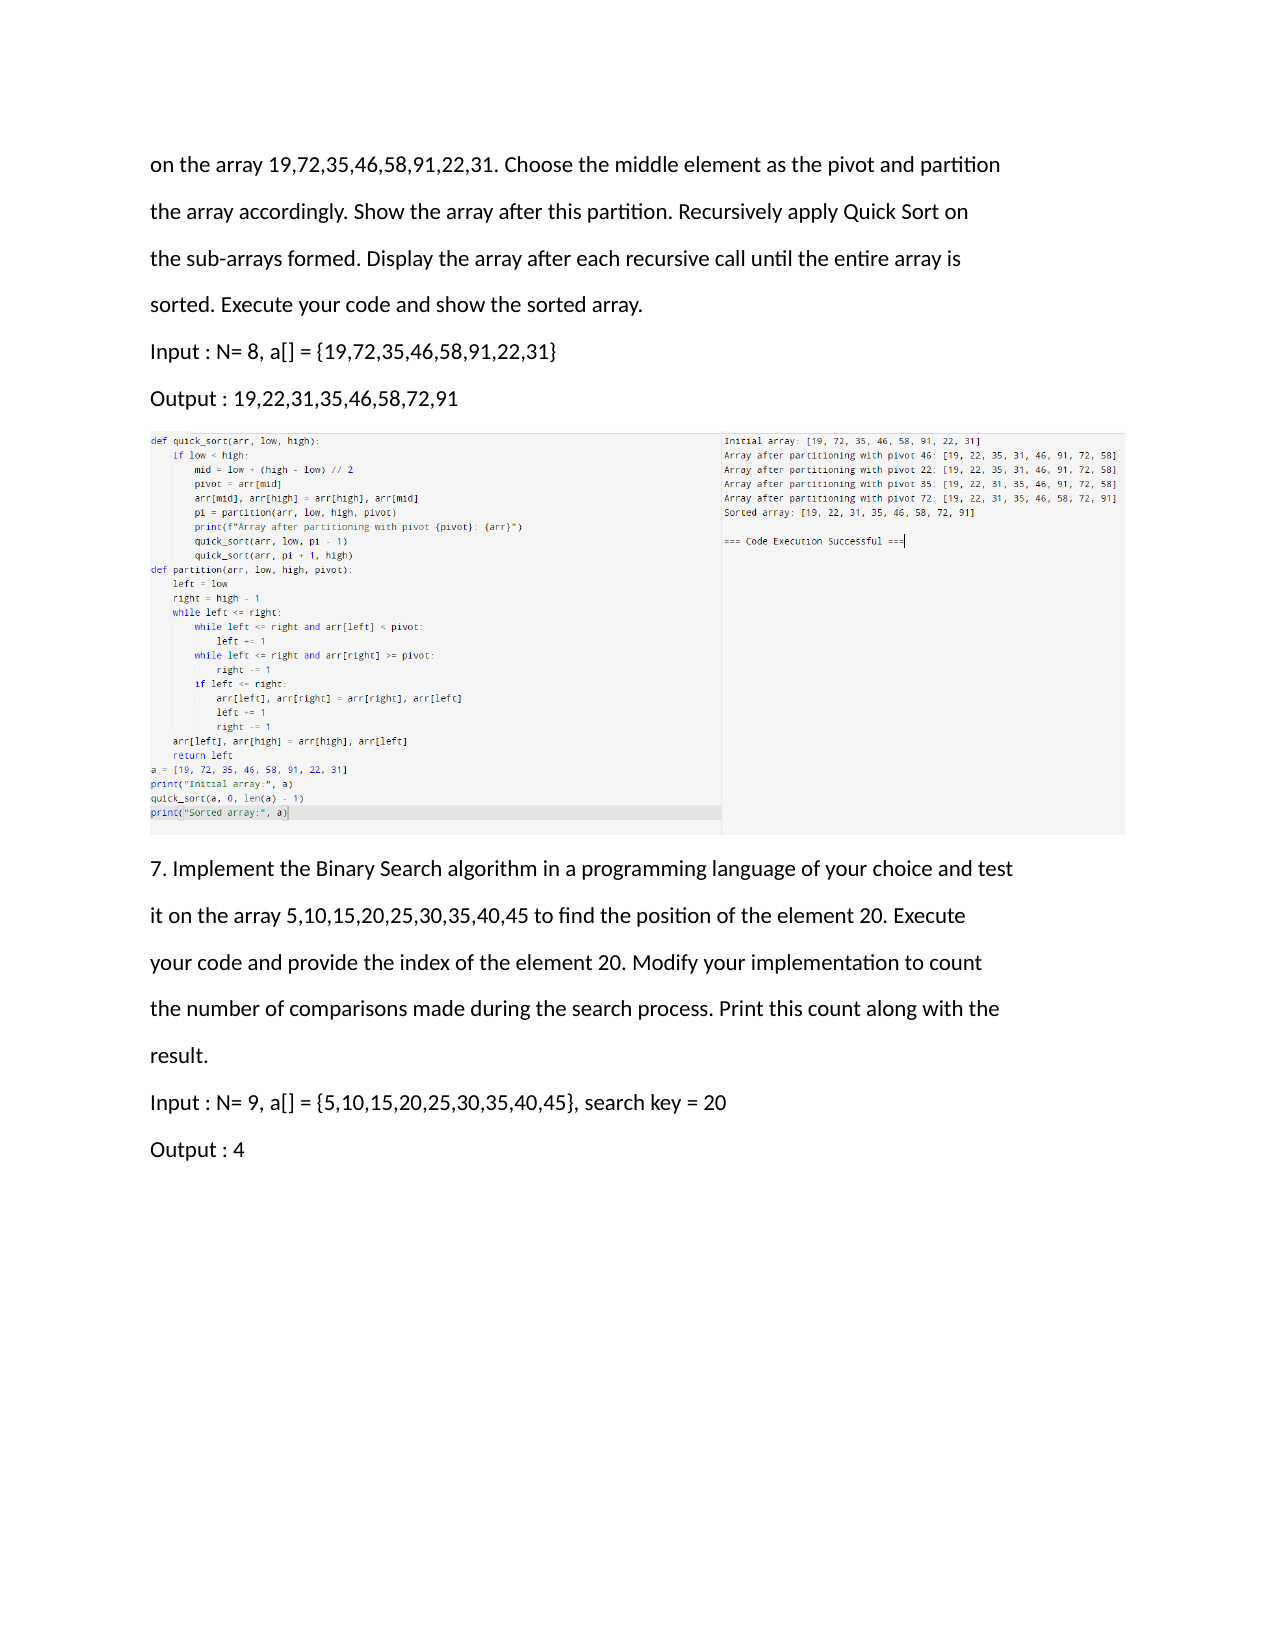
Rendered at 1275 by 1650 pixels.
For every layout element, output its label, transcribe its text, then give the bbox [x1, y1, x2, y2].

text Output : 19,22,31,35,46,58,72,91 [150, 384, 1125, 412]
text Input : N= 8, a[] = {19,72,35,46,58,91,22,31} [150, 337, 1125, 366]
text the sub-arrays formed. Display the array after each recursive call until the entire array is [150, 244, 1125, 272]
text 7. Implement the Binary Search algorithm in a programming language of your choice and test [150, 854, 1125, 882]
text Output : 4 [150, 1135, 1125, 1163]
text the array accordingly. Show the array after this partition. Recursively apply Quick Sort on [150, 197, 1125, 225]
text it on the array 5,10,15,20,25,30,35,40,45 to find the position of the element 20. Execute [150, 901, 1125, 929]
text result. [150, 1041, 1125, 1069]
text the number of comparisons made during the search process. Print this count along with the [150, 994, 1125, 1022]
text sorted. Execute your code and show the sorted array. [150, 291, 1125, 319]
text on the array 19,72,35,46,58,91,22,31. Choose the middle element as the pivot and partition [150, 150, 1125, 178]
text Input : N= 9, a[] = {5,10,15,20,25,30,35,40,45}, search key = 20 [150, 1088, 1125, 1116]
text your code and provide the index of the element 20. Modify your implementation to count [150, 948, 1125, 976]
picture [150, 431, 1125, 835]
